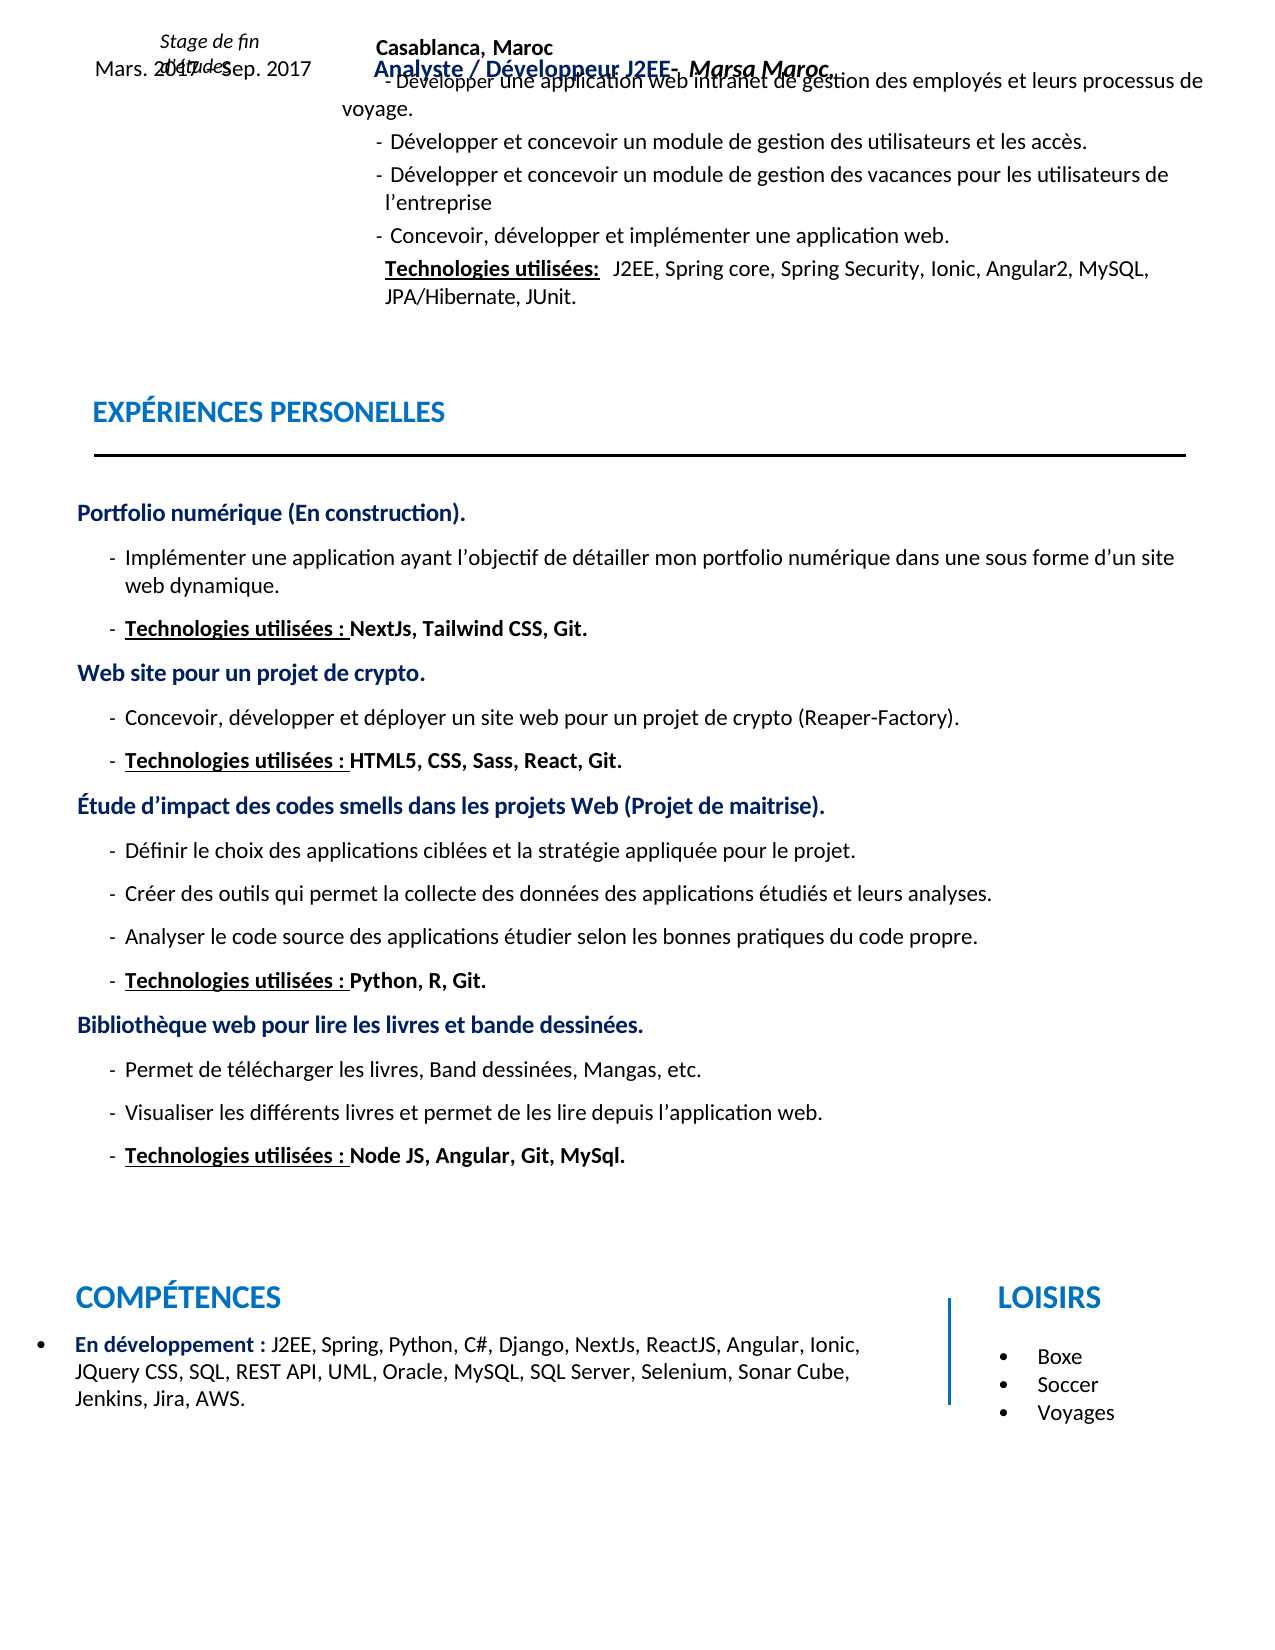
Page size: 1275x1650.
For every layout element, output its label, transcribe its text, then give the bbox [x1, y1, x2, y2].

list Technologies utilisées : Node JS, Angular, Git, MySql. [109, 1142, 1219, 1169]
text Portfolio numérique (En construction). [77, 497, 1219, 527]
list Analyser le code source des applications étudier selon les bonnes pratiques du code propre. [109, 922, 1219, 950]
list Technologies utilisées: J2EE, Spring core, Spring Security, Ionic, Angular2, MySQL, JPA/Hibernate, JUnit. [385, 254, 1219, 310]
list Concevoir, développer et déployer un site web pour un projet de crypto (Reaper-Factory). [109, 703, 1219, 731]
text - Développer une application web intranet de gestion des employés et leurs processus de voyage. [342, 66, 1219, 122]
text Web site pour un projet de crypto. [77, 657, 1219, 688]
text Casablanca, Maroc [355, 33, 1219, 61]
list Voyages [1000, 1398, 1219, 1426]
text Bibliothèque web pour lire les livres et bande dessinées. [77, 1009, 1219, 1039]
text Étude d’impact des codes smells dans les projets Web (Projet de maitrise). [77, 790, 1219, 820]
list Créer des outils qui permet la collecte des données des applications étudiés et leurs analyses. [109, 879, 1219, 907]
list Implémenter une application ayant l’objectif de détailler mon portfolio numérique dans une sous forme d’un site web dynamique. [109, 543, 1219, 599]
list Visualiser les différents livres et permet de les lire depuis l’application web. [109, 1098, 1219, 1126]
subtitle EXPÉRIENCES PERSONELLES [27, 392, 1219, 431]
text COMPÉTENCES LOISIRS [76, 1276, 1219, 1317]
list Technologies utilisées : Python, R, Git. [109, 966, 1219, 994]
text Mars. 2017 – Sep. 2017 Analyste / Développeur J2EE- Marsa Maroc, [94, 53, 379, 84]
list Permet de télécharger les livres, Band dessinées, Mangas, etc. [109, 1055, 1219, 1083]
list Développer et concevoir un module de gestion des vacances pour les utilisateurs de l’entreprise [376, 160, 1219, 216]
list Concevoir, développer et implémenter une application web. [376, 221, 1219, 249]
text Stage de fin d’études [160, 28, 263, 79]
list Soccer [1000, 1370, 1219, 1398]
list En développement : J2EE, Spring, Python, C#, Django, NextJs, ReactJS, Angular, Ionic, JQuery CSS, SQL, REST API, UML, Oracle, MySQL, SQL Server, Selenium, Sonar Cube, Jenkins, Jira, AWS. [37, 1332, 912, 1411]
list Boxe [1000, 1343, 1219, 1369]
list Technologies utilisées : NextJs, Tailwind CSS, Git. [109, 614, 1219, 642]
list Développer et concevoir un module de gestion des utilisateurs et les accès. [376, 127, 1219, 155]
list Définir le choix des applications ciblées et la stratégie appliquée pour le projet. [109, 836, 1219, 864]
list Technologies utilisées : HTML5, CSS, Sass, React, Git. [109, 747, 1219, 774]
